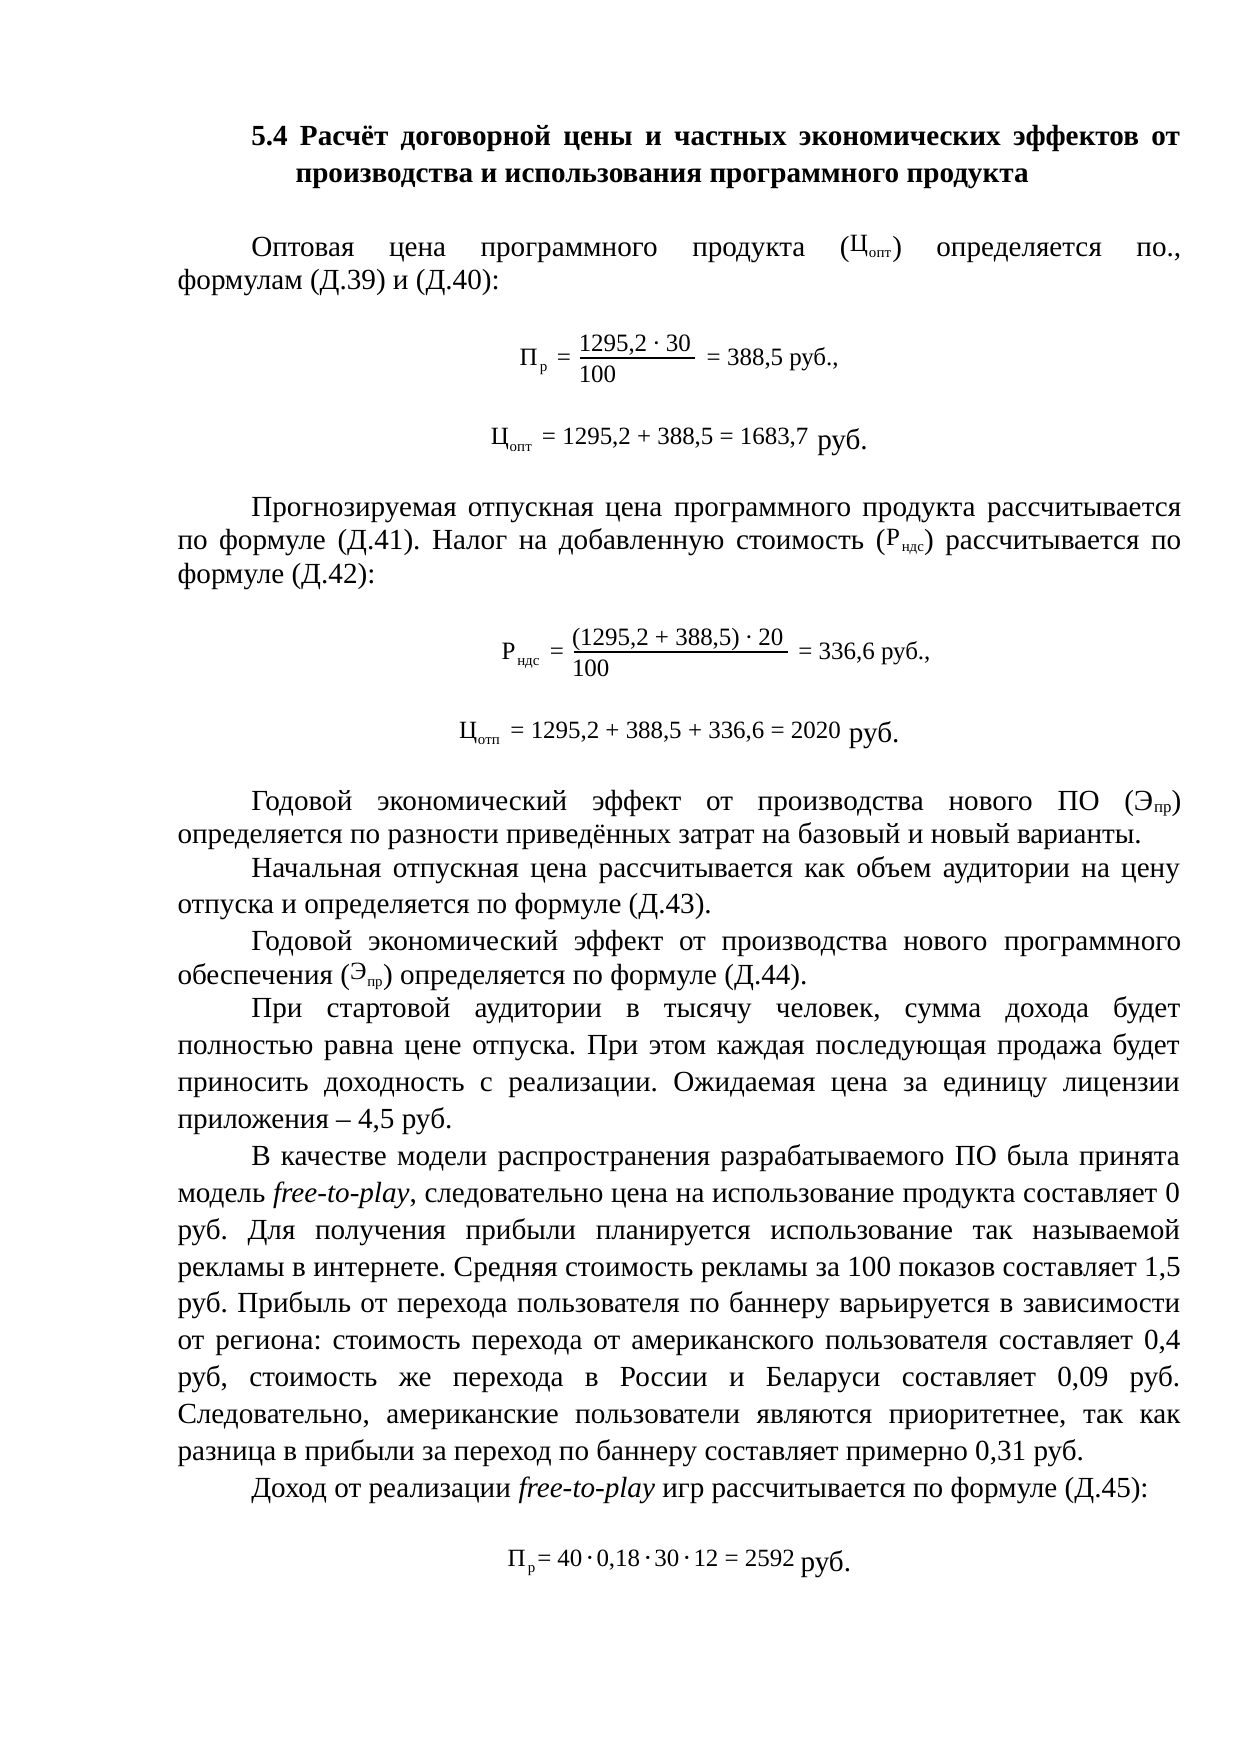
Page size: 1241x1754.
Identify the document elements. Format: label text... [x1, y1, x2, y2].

text В качестве модели распространения разрабатываемого ПО была принята модель free-to-play, следовательно цена на использование продукта составляет 0 руб. Для получения прибыли планируется использование так называемой рекламы в интернете. Средняя стоимость рекламы за 100 показов составляет 1,5 руб. Прибыль от перехода пользователя по баннеру варьируется в зависимости от региона: стоимость перехода от американского пользователя составляет 0,4 руб, стоимость же перехода в России и Беларуси составляет 0,09 руб. Следовательно, американские пользователи являются приоритетнее, так как разница в прибыли за переход по баннеру составляет примерно 0,31 руб. [177, 1138, 1181, 1467]
text 5.4 Расчёт договорной цены и частных экономических эффектов от производства и использования программного продукта [251, 118, 1181, 188]
text Начальная отпускная цена рассчитывается как объем аудитории на цену отпуска и определяется по формуле (Д.43). [177, 850, 1181, 920]
text Доход от реализации free-to-play игр рассчитывается по формуле (Д.45): [177, 1470, 1181, 1503]
text Годовой экономический эффект от производства нового ПО (Эпр) определяется по разности приведённых затрат на базовый и новый варианты. [177, 783, 1181, 850]
text руб. [177, 1544, 1181, 1577]
text руб. [177, 422, 1181, 455]
text Годовой экономический эффект от производства нового программного обеспечения () определяется по формуле (Д.44). [177, 923, 1181, 991]
text руб. [177, 716, 1181, 749]
text Прогнозируемая отпускная цена программного продукта рассчитывается по формуле (Д.41). Налог на добавленную стоимость () рассчитывается по формуле (Д.42): [177, 489, 1181, 589]
text При стартовой аудитории в тысячу человек, сумма дохода будет полностью равна цене отпуска. При этом каждая последующая продажа будет приносить доходность с реализации. Ожидаемая цена за единицу лицензии приложения – 4,5 руб. [177, 991, 1181, 1135]
text Оптовая цена программного продукта () определяется по., формулам (Д.39) и (Д.40): [177, 229, 1181, 296]
